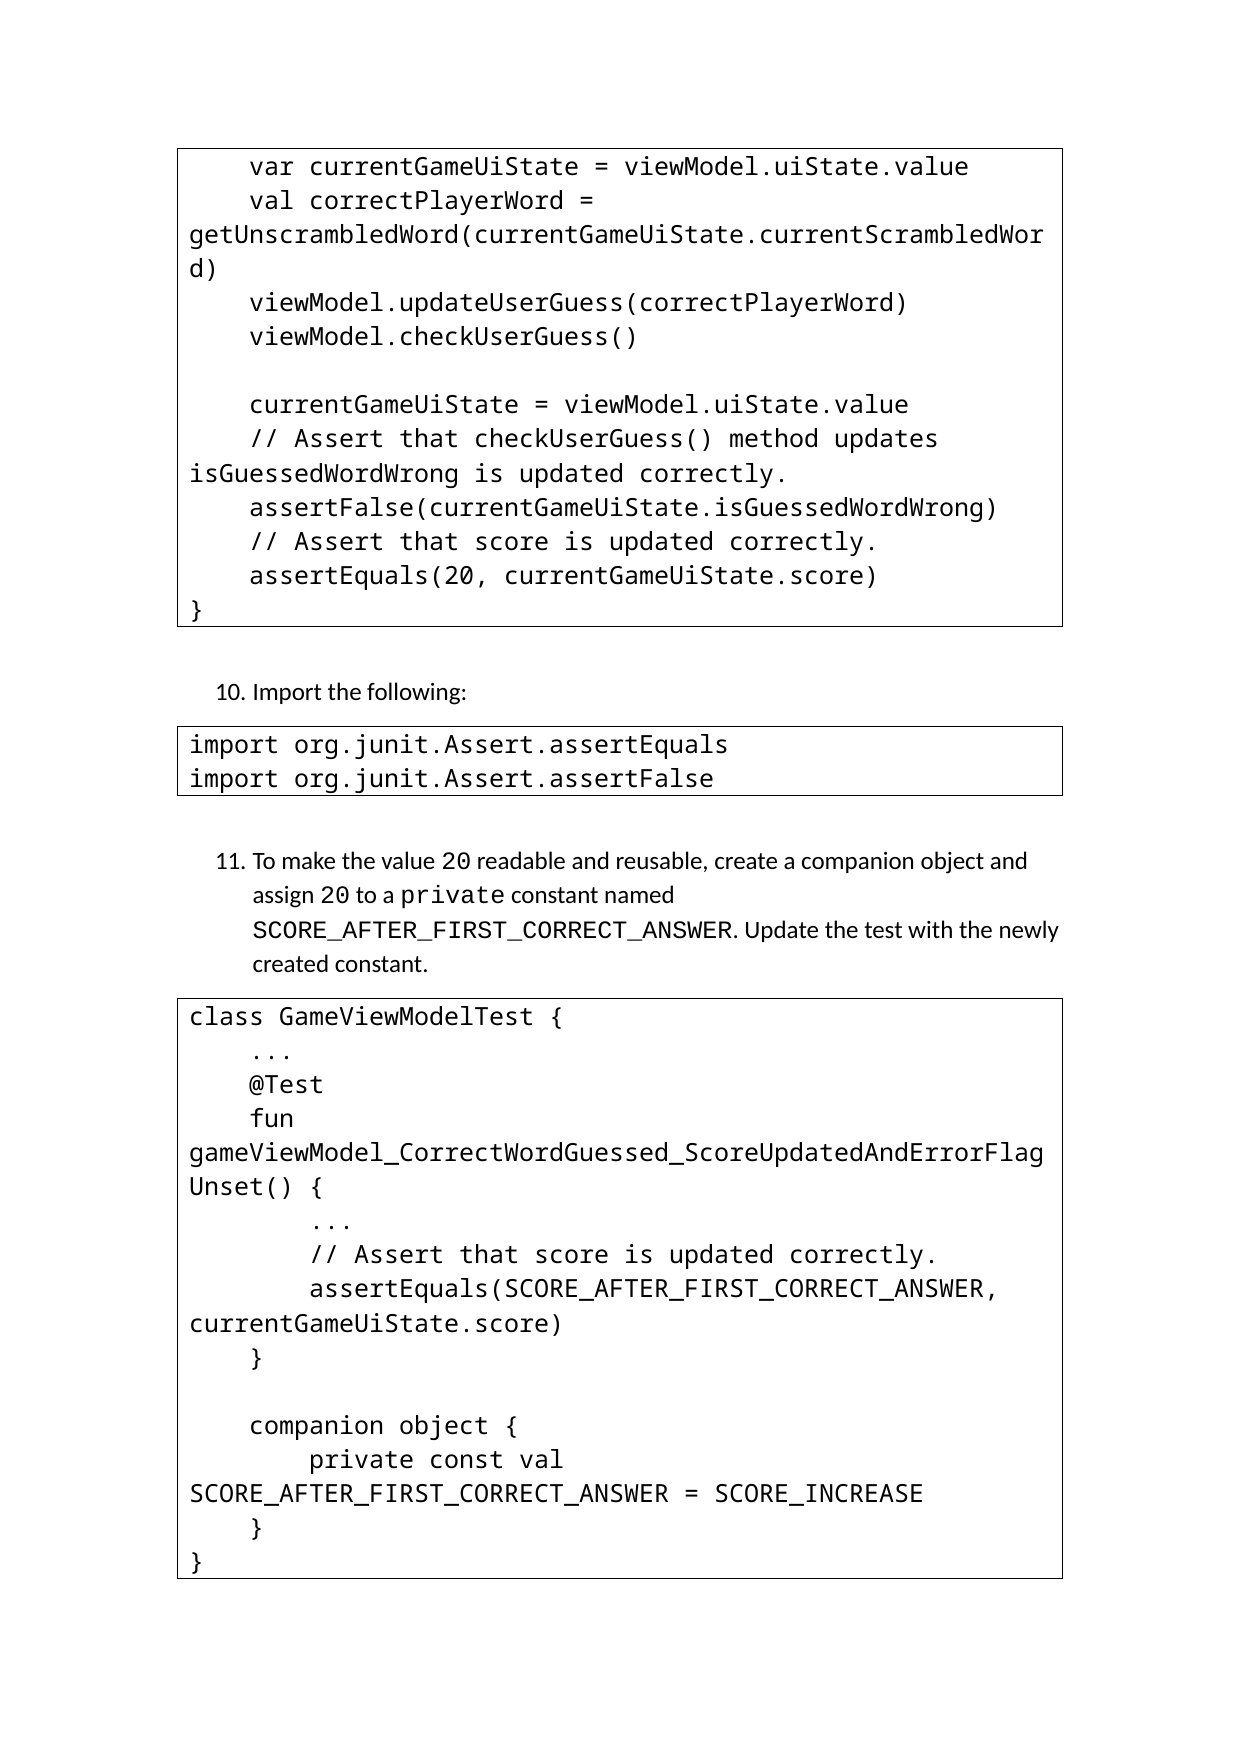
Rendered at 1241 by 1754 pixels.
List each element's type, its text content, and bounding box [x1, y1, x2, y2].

list To make the value 20 readable and reusable, create a companion object and assign 20 to a private constant named SCORE_AFTER_FIRST_CORRECT_ANSWER. Update the test with the newly created constant. [215, 846, 1063, 978]
table_header import org.junit.Assert.assertEquals import org.junit.Assert.assertFalse [178, 727, 1062, 795]
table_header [178, 149, 1062, 626]
list Import the following: [215, 676, 1063, 707]
table_header class GameViewModelTest { ... @Test fun gameViewModel_CorrectWordGuessed_ScoreUpdatedAndErrorFlagUnset() { ... // Assert that score is updated correctly. assertEquals(SCORE_AFTER_FIRST_CORRECT_ANSWER, currentGameUiState.score) } companion object { private const val SCORE_AFTER_FIRST_CORRECT_ANSWER = SCORE_INCREASE } } [178, 999, 1062, 1578]
